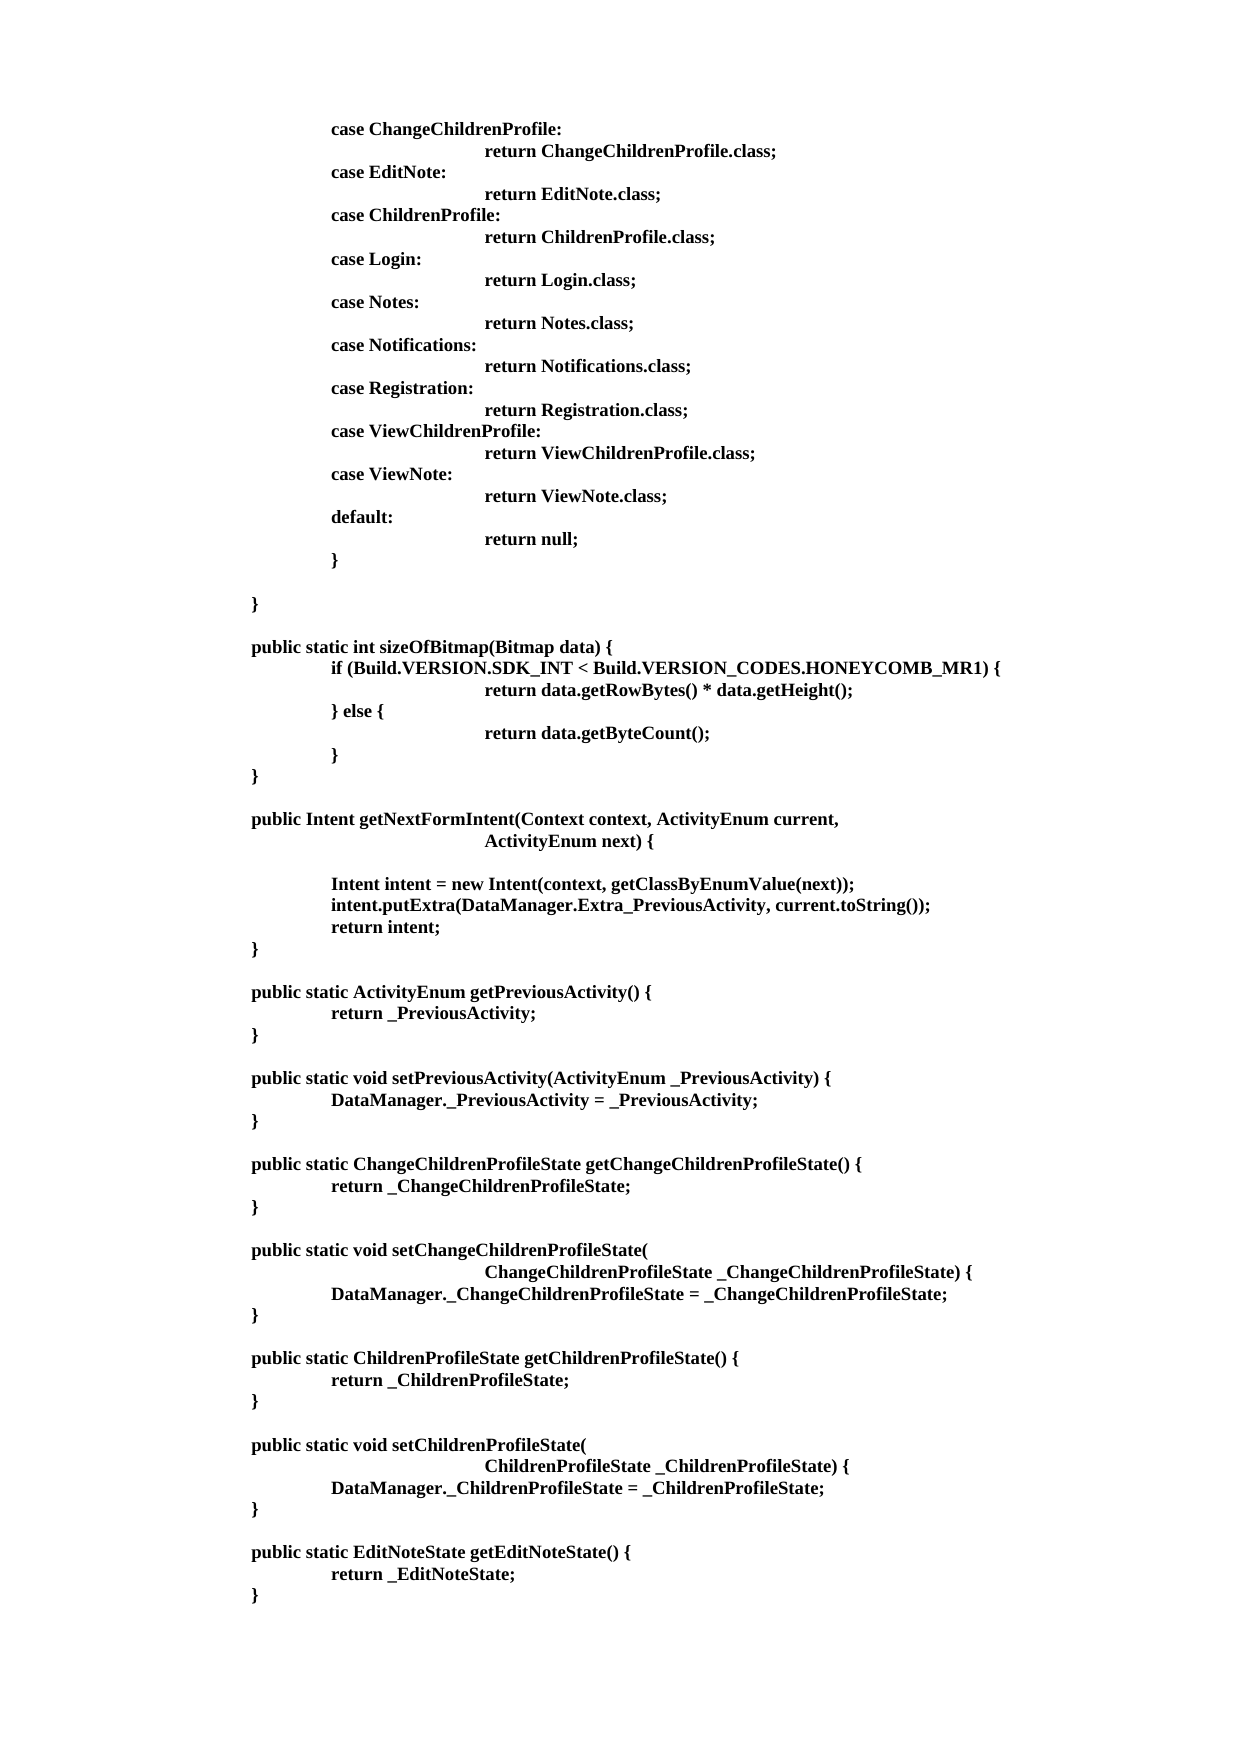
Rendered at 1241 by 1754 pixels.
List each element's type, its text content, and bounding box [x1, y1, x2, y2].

text return _ChangeChildrenProfileState; [177, 1175, 1152, 1196]
text } [177, 765, 1152, 787]
text public Intent getNextFormIntent(Context context, ActivityEnum current, [177, 808, 1152, 830]
text public static EditNoteState getEditNoteState() { [177, 1541, 1152, 1563]
text return Notifications.class; [177, 355, 1152, 377]
text case Login: [177, 247, 1152, 269]
text ActivityEnum next) { [177, 830, 1152, 851]
text } [177, 592, 1152, 614]
text case Notifications: [177, 334, 1152, 355]
text case Registration: [177, 377, 1152, 398]
text } [177, 1196, 1152, 1218]
text if (Build.VERSION.SDK_INT < Build.VERSION_CODES.HONEYCOMB_MR1) { [177, 657, 1152, 679]
text DataManager._PreviousActivity = _PreviousActivity; [177, 1088, 1152, 1110]
text case ChildrenProfile: [177, 204, 1152, 226]
text return null; [177, 528, 1152, 549]
text case ViewChildrenProfile: [177, 420, 1152, 442]
text return _PreviousActivity; [177, 1002, 1152, 1024]
text return intent; [177, 916, 1152, 937]
text } [177, 937, 1152, 959]
text return Notes.class; [177, 312, 1152, 334]
text public static ActivityEnum getPreviousActivity() { [177, 981, 1152, 1002]
text return Login.class; [177, 269, 1152, 291]
text return _ChildrenProfileState; [177, 1369, 1152, 1390]
text Intent intent = new Intent(context, getClassByEnumValue(next)); [177, 873, 1152, 894]
text DataManager._ChildrenProfileState = _ChildrenProfileState; [177, 1477, 1152, 1498]
text public static void setChangeChildrenProfileState( [177, 1239, 1152, 1261]
text return _EditNoteState; [177, 1563, 1152, 1584]
text } [177, 1498, 1152, 1520]
text case Notes: [177, 291, 1152, 312]
text } [177, 1584, 1152, 1606]
text } [177, 1024, 1152, 1045]
text case EditNote: [177, 161, 1152, 183]
text ChildrenProfileState _ChildrenProfileState) { [177, 1455, 1152, 1477]
text return ChildrenProfile.class; [177, 226, 1152, 247]
text return ChangeChildrenProfile.class; [177, 140, 1152, 161]
text return ViewNote.class; [177, 485, 1152, 506]
text } [177, 743, 1152, 765]
text } [177, 1390, 1152, 1412]
text public static void setPreviousActivity(ActivityEnum _PreviousActivity) { [177, 1067, 1152, 1088]
text public static ChildrenProfileState getChildrenProfileState() { [177, 1347, 1152, 1369]
text case ChangeChildrenProfile: [177, 118, 1152, 140]
text DataManager._ChangeChildrenProfileState = _ChangeChildrenProfileState; [177, 1282, 1152, 1304]
text return EditNote.class; [177, 183, 1152, 204]
text } [177, 1110, 1152, 1132]
text } [177, 549, 1152, 571]
text return data.getByteCount(); [177, 722, 1152, 743]
text public static void setChildrenProfileState( [177, 1433, 1152, 1455]
text return data.getRowBytes() * data.getHeight(); [177, 679, 1152, 700]
text ChangeChildrenProfileState _ChangeChildrenProfileState) { [177, 1261, 1152, 1282]
text } else { [177, 700, 1152, 722]
text } [177, 1304, 1152, 1326]
text return Registration.class; [177, 398, 1152, 420]
text return ViewChildrenProfile.class; [177, 442, 1152, 463]
text public static ChangeChildrenProfileState getChangeChildrenProfileState() { [177, 1153, 1152, 1175]
text default: [177, 506, 1152, 528]
text intent.putExtra(DataManager.Extra_PreviousActivity, current.toString()); [177, 894, 1152, 916]
text public static int sizeOfBitmap(Bitmap data) { [177, 636, 1152, 657]
text case ViewNote: [177, 463, 1152, 485]
